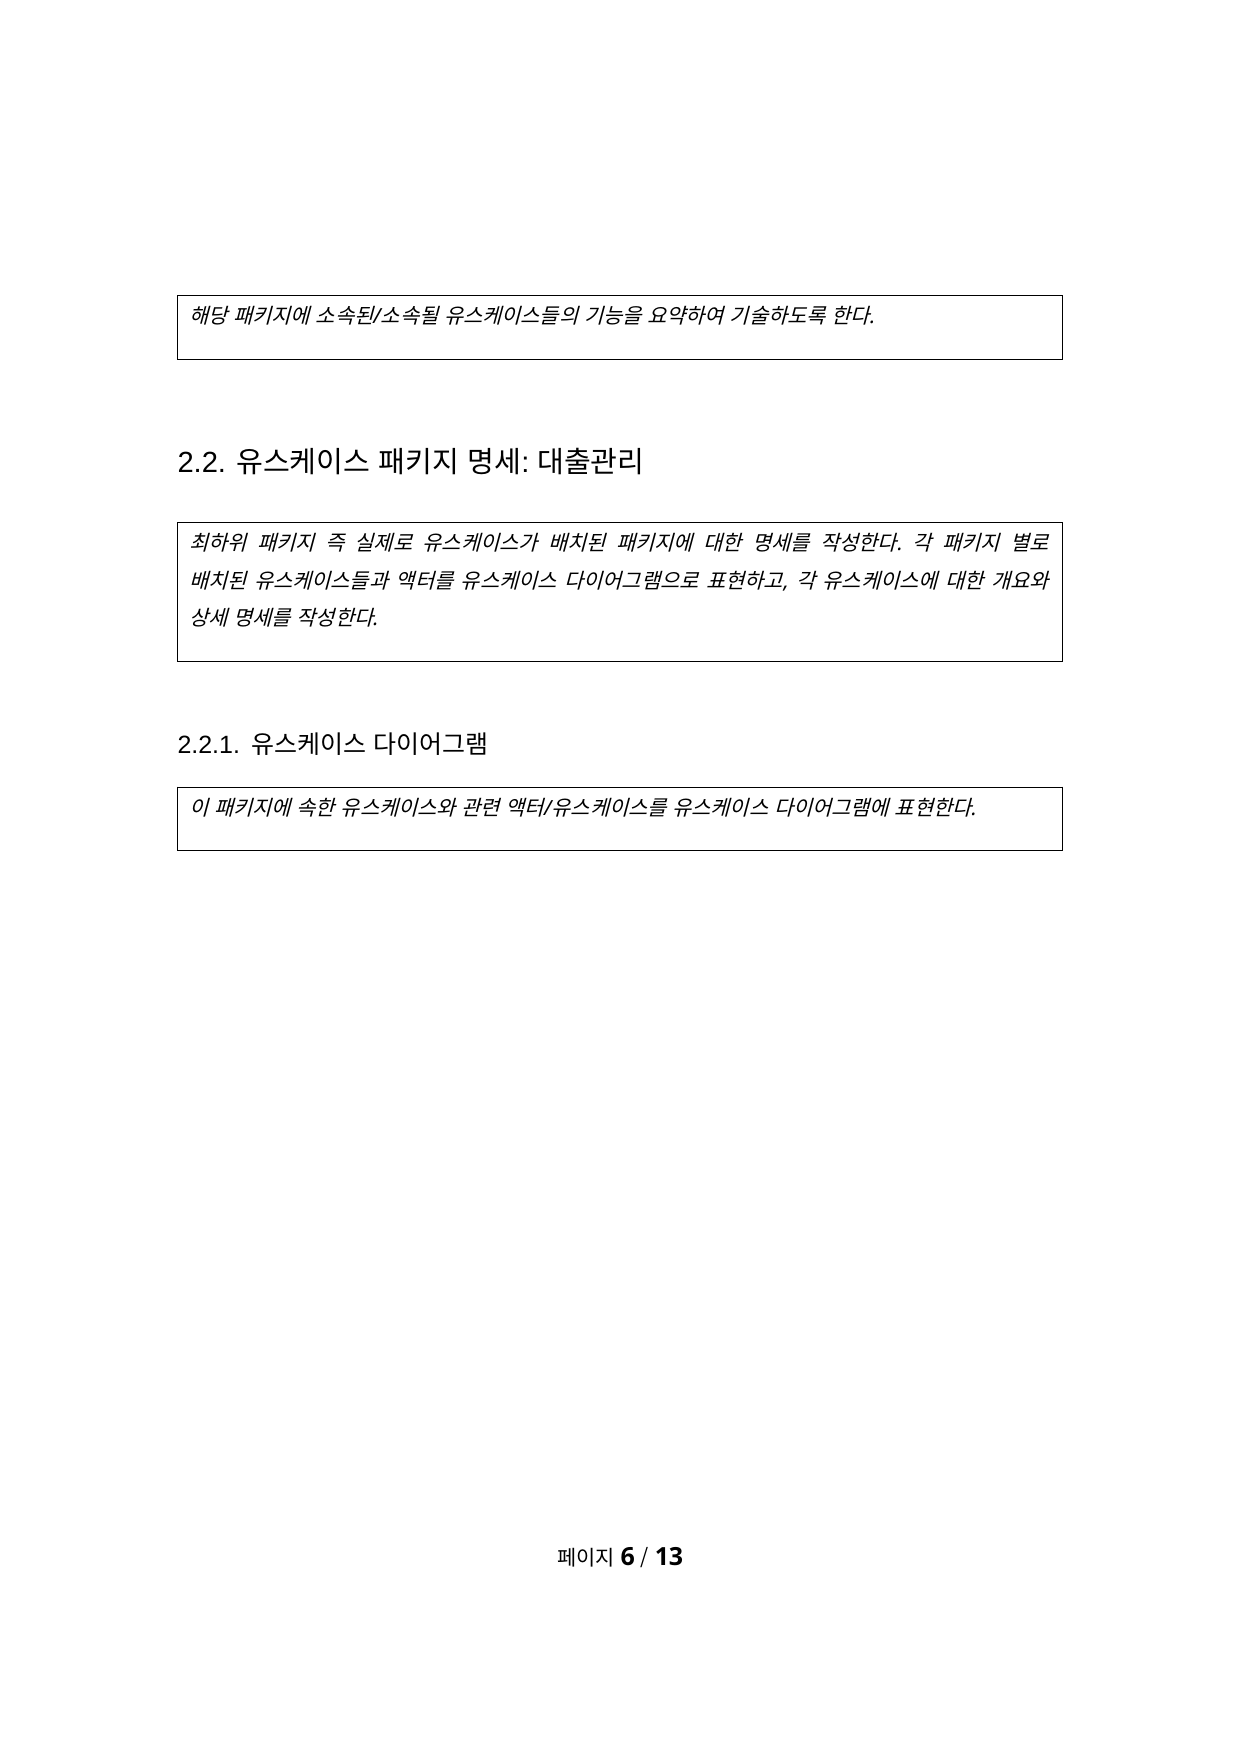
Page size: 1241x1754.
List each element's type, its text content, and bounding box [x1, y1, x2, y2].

table_header 최하위 패키지 즉 실제로 유스케이스가 배치된 패키지에 대한 명세를 작성한다. 각 패키지 별로 배치된 유스케이스들과 액터를 유스케이스 다이어그램으로 표현하고, 각 유스케이스에 대한 개요와 상세 명세를 작성한다. [178, 523, 1062, 661]
table_header 이 패키지에 속한 유스케이스와 관련 액터/유스케이스를 유스케이스 다이어그램에 표현한다. [178, 788, 1062, 850]
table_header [178, 296, 1062, 358]
subtitle 유스케이스 다이어그램 [177, 724, 1063, 762]
subtitle 유스케이스 패키지 명세: 대출관리 [177, 422, 1063, 497]
